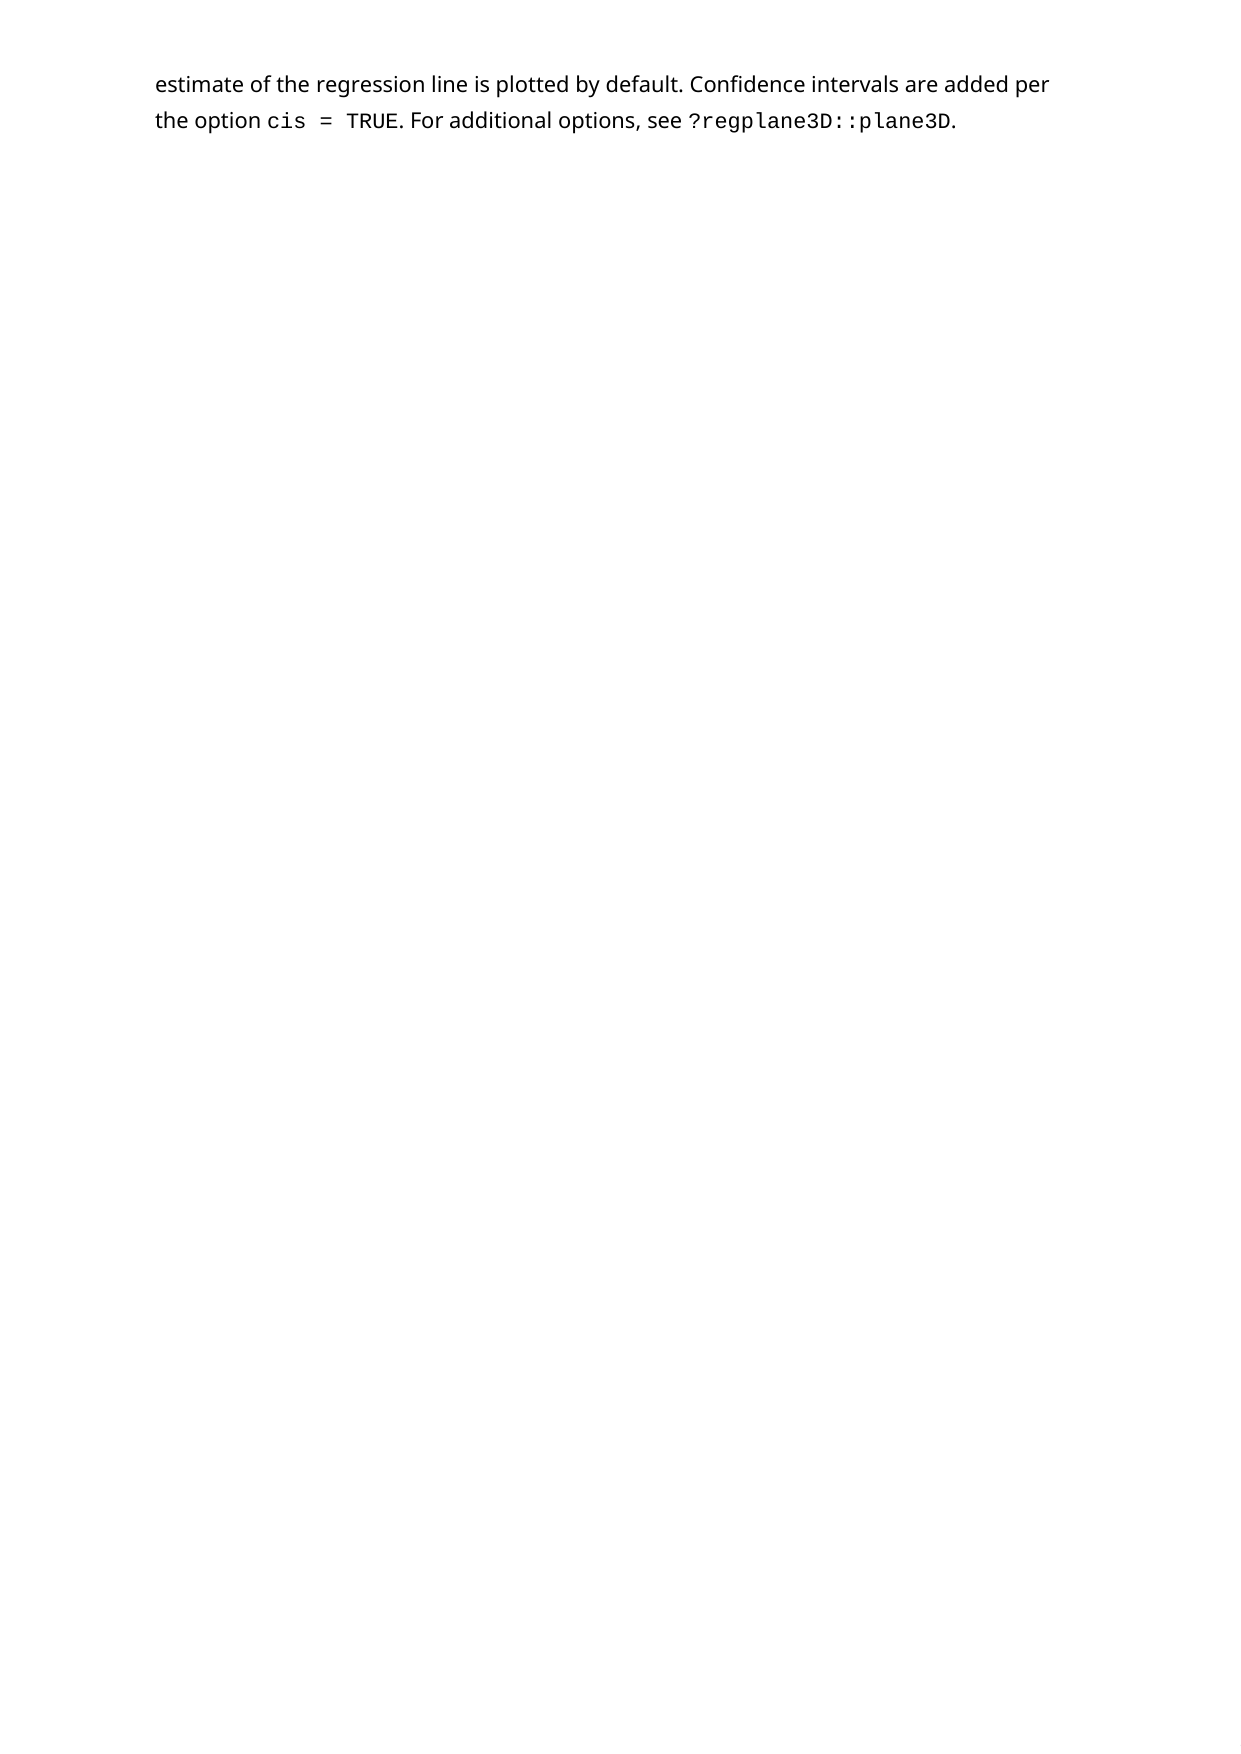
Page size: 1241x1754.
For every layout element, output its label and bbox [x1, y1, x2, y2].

text [155, 69, 1067, 135]
